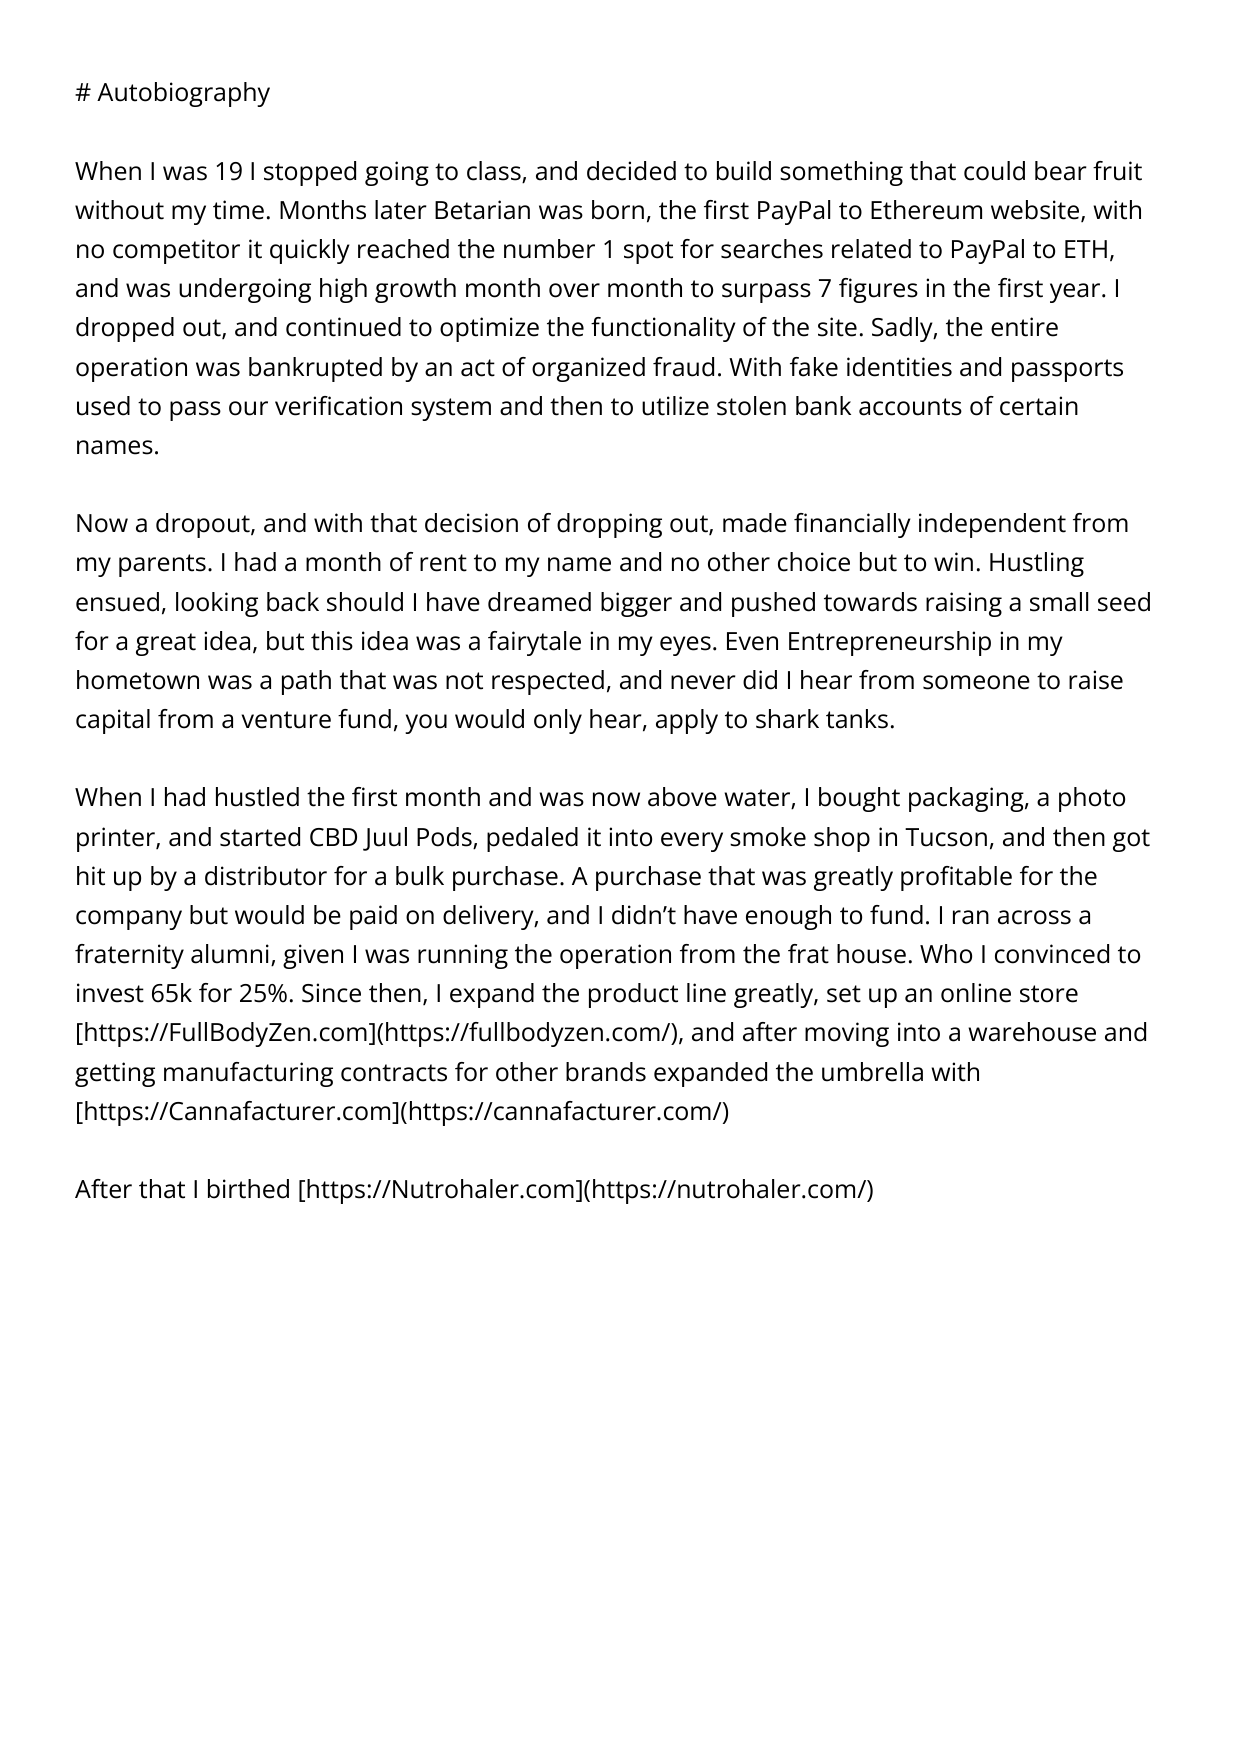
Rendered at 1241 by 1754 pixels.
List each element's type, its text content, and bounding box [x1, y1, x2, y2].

text When I had hustled the first month and was now above water, I bought packaging, a photo printer, and started CBD Juul Pods, pedaled it into every smoke shop in Tucson, and then got hit up by a distributor for a bulk purchase. A purchase that was greatly profitable for the company but would be paid on delivery, and I didn’t have enough to fund. I ran across a fraternity alumni, given I was running the operation from the frat house. Who I convinced to invest 65k for 25%. Since then, I expand the product line greatly, set up an online store [https://FullBodyZen.com](https://fullbodyzen.com/), and after moving into a warehouse and getting manufacturing contracts for other brands expanded the umbrella with [https://Cannafacturer.com](https://cannafacturer.com/) [75, 780, 1165, 1127]
text # Autobiography [75, 75, 1165, 109]
text When I was 19 I stopped going to class, and decided to build something that could bear fruit without my time. Months later Betarian was born, the first PayPal to Ethereum website, with no competitor it quickly reached the number 1 spot for searches related to PayPal to ETH, and was undergoing high growth month over month to surpass 7 figures in the first year. I dropped out, and continued to optimize the functionality of the site. Sadly, the entire operation was bankrupted by an act of organized fraud. With fake identities and passports used to pass our verification system and then to utilize stolen bank accounts of certain names. [75, 153, 1165, 462]
text Now a dropout, and with that decision of dropping out, made financially independent from my parents. I had a month of rent to my name and no other choice but to win. Hustling ensued, looking back should I have dreamed bigger and pushed towards raising a small seed for a great idea, but this idea was a fairytale in my eyes. Even Entrepreneurship in my hometown was a path that was not respected, and never did I hear from someone to raise capital from a venture fund, you would only hear, apply to shark tanks. [75, 506, 1165, 736]
text After that I birthed [https://Nutrohaler.com](https://nutrohaler.com/) [75, 1172, 1165, 1206]
